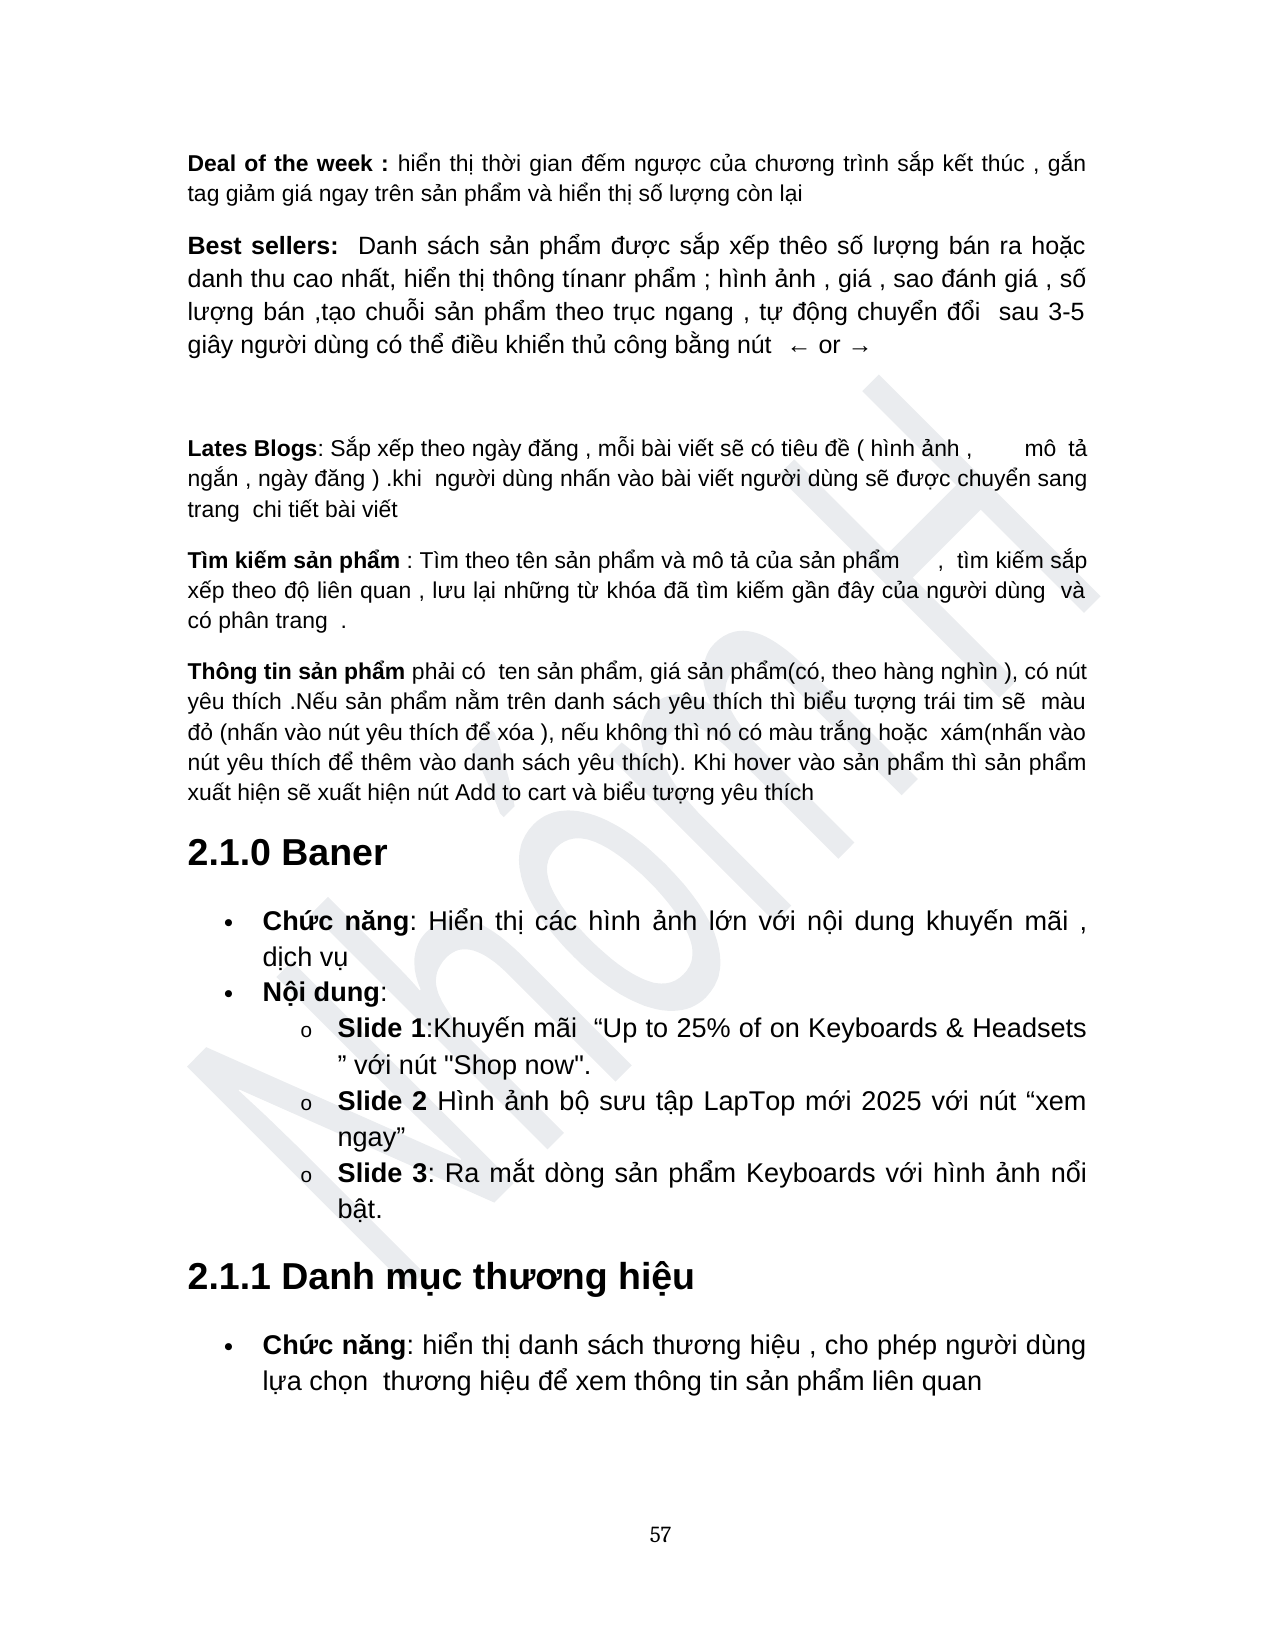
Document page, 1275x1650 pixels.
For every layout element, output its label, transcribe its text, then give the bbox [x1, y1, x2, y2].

text Deal of the week : hiển thị thời gian đếm ngược của chương trình sắp kết thúc , gắn tag giảm giá ngay trên sản phẩm và hiển thị số lượng còn lại [187, 150, 1087, 207]
list Chức năng: Hiển thị các hình ảnh lớn với nội dung khuyến mãi , dịch vụ [225, 904, 1087, 972]
list Slide 3: Ra mắt dòng sản phẩm Keyboards với hình ảnh nổi bật. [300, 1157, 1087, 1224]
text Tìm kiếm sản phẩm : Tìm theo tên sản phẩm và mô tả của sản phẩm , tìm kiếm sắp xếp theo độ liên quan , lưu lại những từ khóa đã tìm kiếm gần đây của người dùng và có phân trang . [187, 547, 1087, 633]
text 2.1.0 Baner [187, 830, 1087, 873]
list Chức năng: hiển thị danh sách thương hiệu , cho phép người dùng lựa chọn thương hiệu để xem thông tin sản phẩm liên quan [225, 1329, 1087, 1396]
text Best sellers: Danh sách sản phẩm được sắp xếp thêo số lượng bán ra hoặc danh thu cao nhất, hiển thị thông tínanr phẩm ; hình ảnh , giá , sao đánh giá , số lượng bán ,tạo chuỗi sản phẩm theo trục ngang , tự động chuyển đổi sau 3-5 giây người dùng có thể điều khiển thủ công bằng nút ← or → [187, 231, 1087, 359]
list Nội dung: [225, 976, 1087, 1008]
text Thông tin sản phẩm phải có ten sản phẩm, giá sản phẩm(có, theo hàng nghìn ), có nút yêu thích .Nếu sản phẩm nằm trên danh sách yêu thích thì biểu tượng trái tim sẽ màu đỏ (nhấn vào nút yêu thích để xóa ), nếu không thì nó có màu trắng hoặc xám(nhấn vào nút yêu thích để thêm vào danh sách yêu thích). Khi hover vào sản phẩm thì sản phẩm xuất hiện sẽ xuất hiện nút Add to cart và biểu tượng yêu thích [187, 658, 1087, 805]
list Slide 2 Hình ảnh bộ sưu tập LapTop mới 2025 với nút “xem ngay” [300, 1085, 1087, 1152]
text 2.1.1 Danh mục thương hiệu [187, 1254, 1087, 1297]
list Slide 1:Khuyến mãi “Up to 25% of on Keyboards & Headsets ” với nút "Shop now". [300, 1012, 1087, 1080]
text Lates Blogs: Sắp xếp theo ngày đăng , mỗi bài viết sẽ có tiêu đề ( hình ảnh , mô tả ngắn , ngày đăng ) .khi người dùng nhấn vào bài viết người dùng sẽ được chuyển sang trang chi tiết bài viết [187, 435, 1087, 522]
